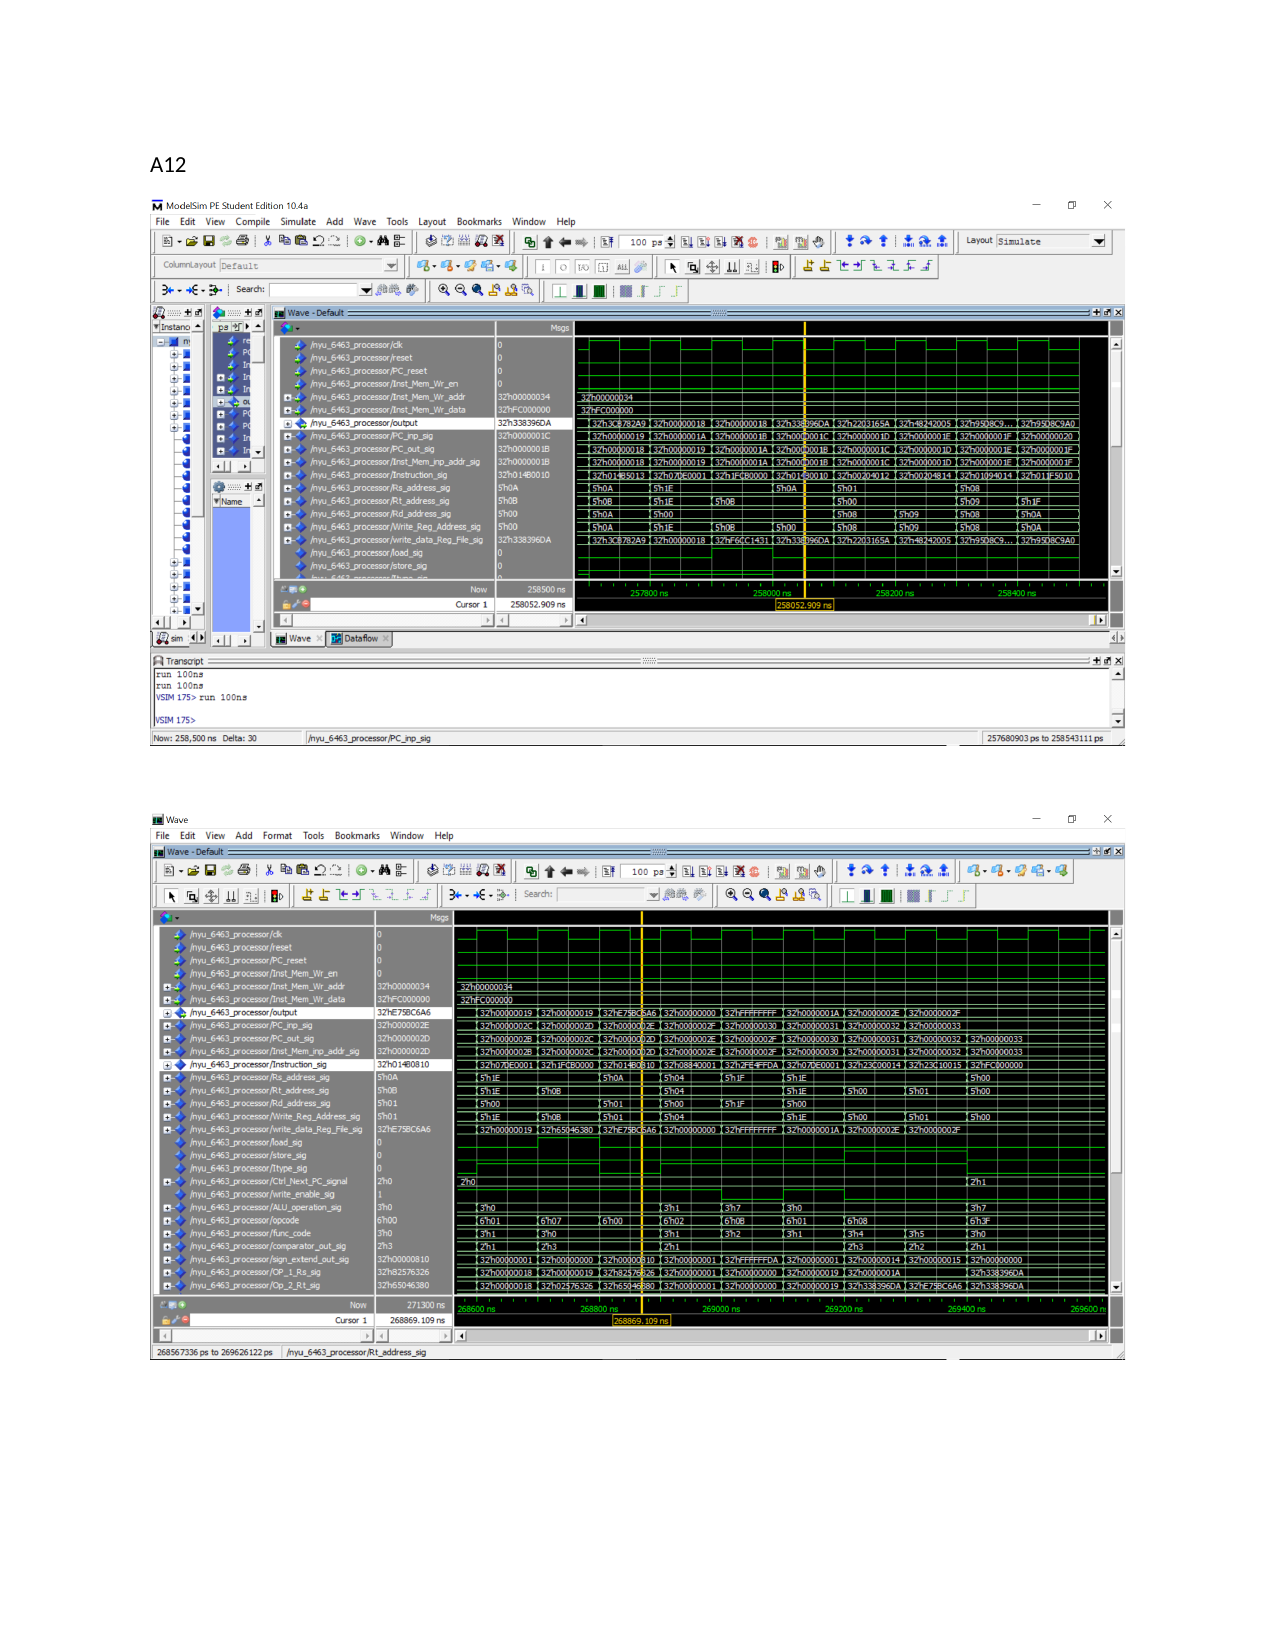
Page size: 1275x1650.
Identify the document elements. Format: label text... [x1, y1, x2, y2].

picture [150, 811, 1125, 1360]
text A12 [150, 150, 1125, 178]
picture [150, 196, 1125, 746]
